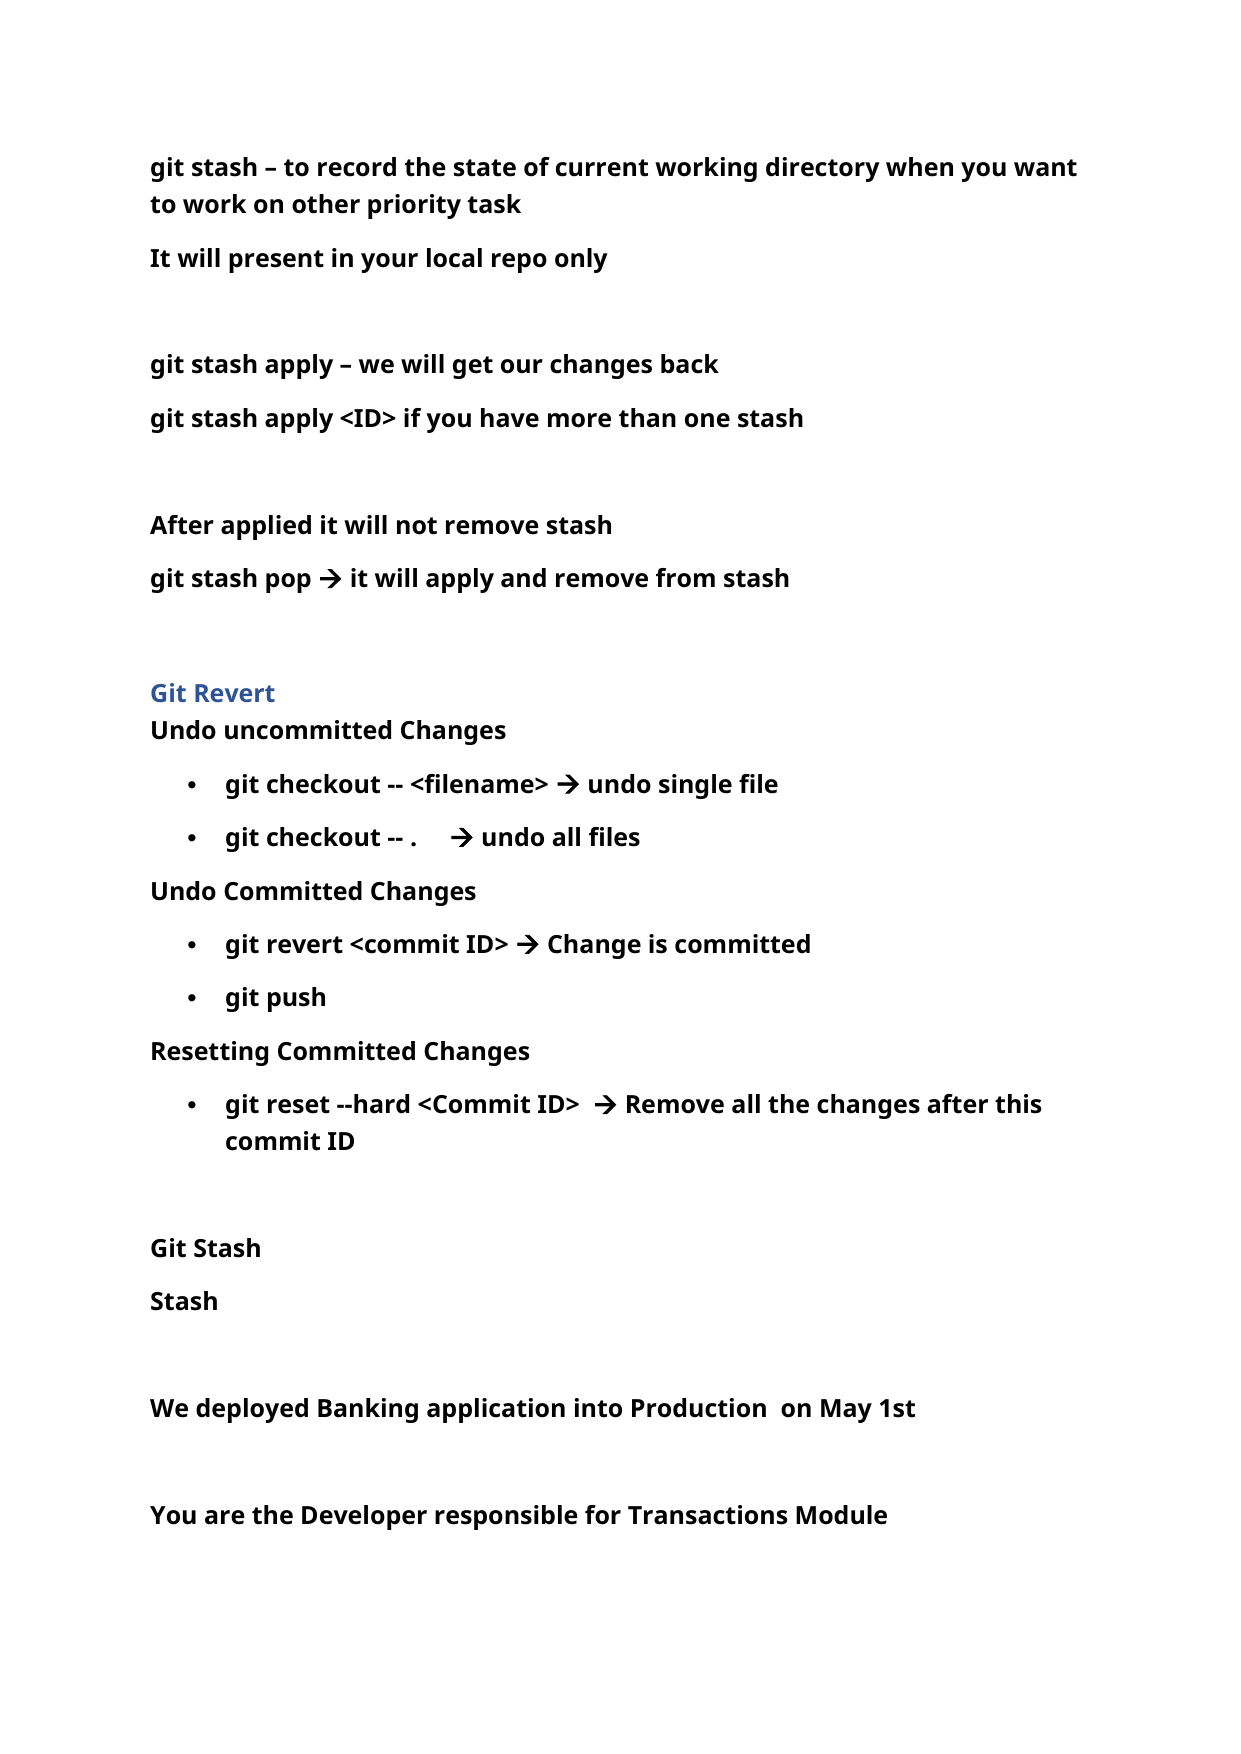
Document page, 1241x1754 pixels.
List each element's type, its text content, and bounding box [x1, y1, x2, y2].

text git stash apply – we will get our changes back [150, 347, 1090, 381]
list git reset --hard <Commit ID> Remove all the changes after this commit ID [187, 1087, 1090, 1158]
subtitle Git Revert [150, 676, 1090, 710]
text Undo uncommitted Changes [150, 713, 1090, 747]
text git stash pop it will apply and remove from stash [150, 561, 1090, 595]
text After applied it will not remove stash [150, 507, 1090, 541]
text git stash – to record the state of current working directory when you want to work on other priority task [150, 150, 1090, 221]
text We deployed Banking application into Production on May 1st [150, 1391, 1090, 1425]
list git checkout -- <filename> undo single file [187, 766, 1090, 800]
list git push [187, 980, 1090, 1014]
text Stash [150, 1284, 1090, 1318]
text It will present in your local repo only [150, 240, 1090, 274]
text Undo Committed Changes [150, 873, 1090, 907]
text Git Stash [150, 1231, 1090, 1264]
text You are the Developer responsible for Transactions Module [150, 1498, 1090, 1532]
list git revert <commit ID> Change is committed [187, 927, 1090, 961]
list git checkout -- . undo all files [187, 820, 1090, 854]
text Resetting Committed Changes [150, 1033, 1090, 1067]
text git stash apply <ID> if you have more than one stash [150, 401, 1090, 434]
